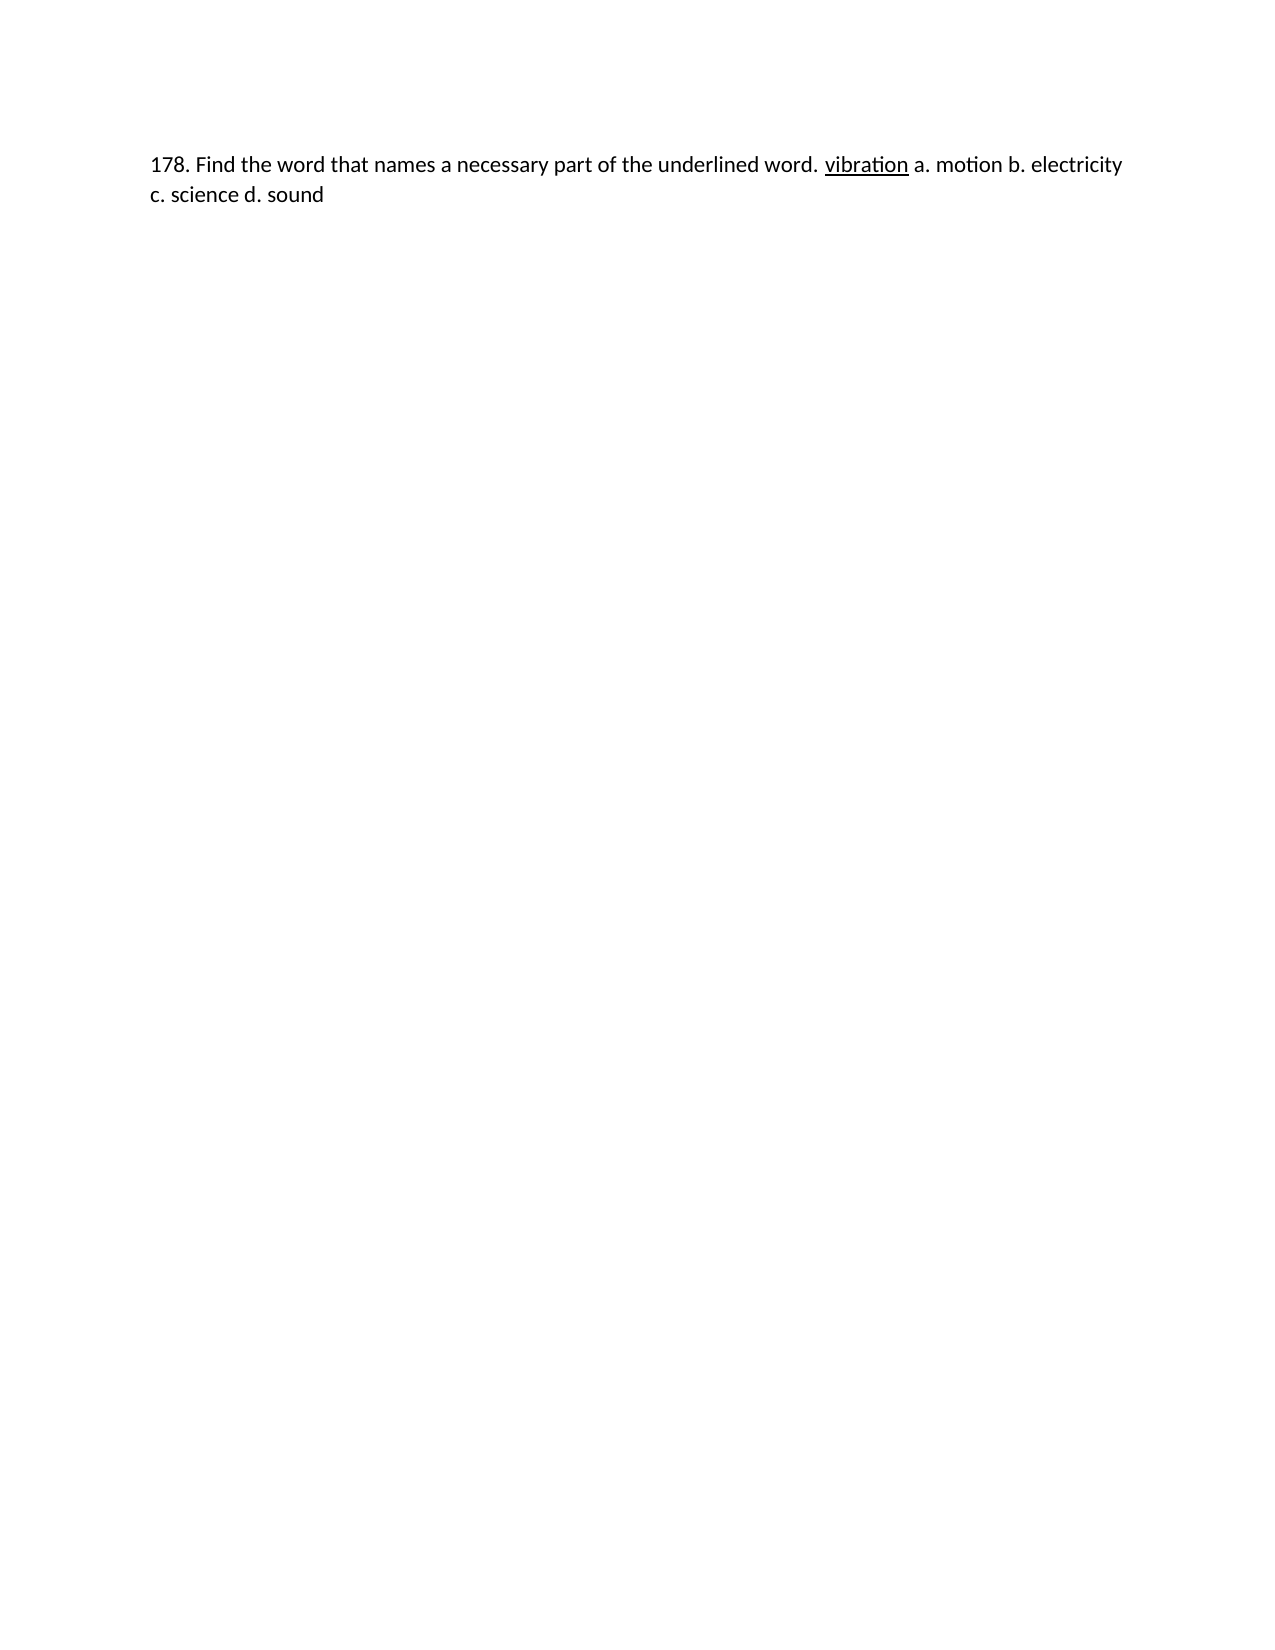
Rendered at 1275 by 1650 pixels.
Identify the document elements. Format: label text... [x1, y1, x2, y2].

text 178. Find the word that names a necessary part of the underlined word. vibration a. motion b. electricity c. science d. sound [150, 150, 1125, 208]
